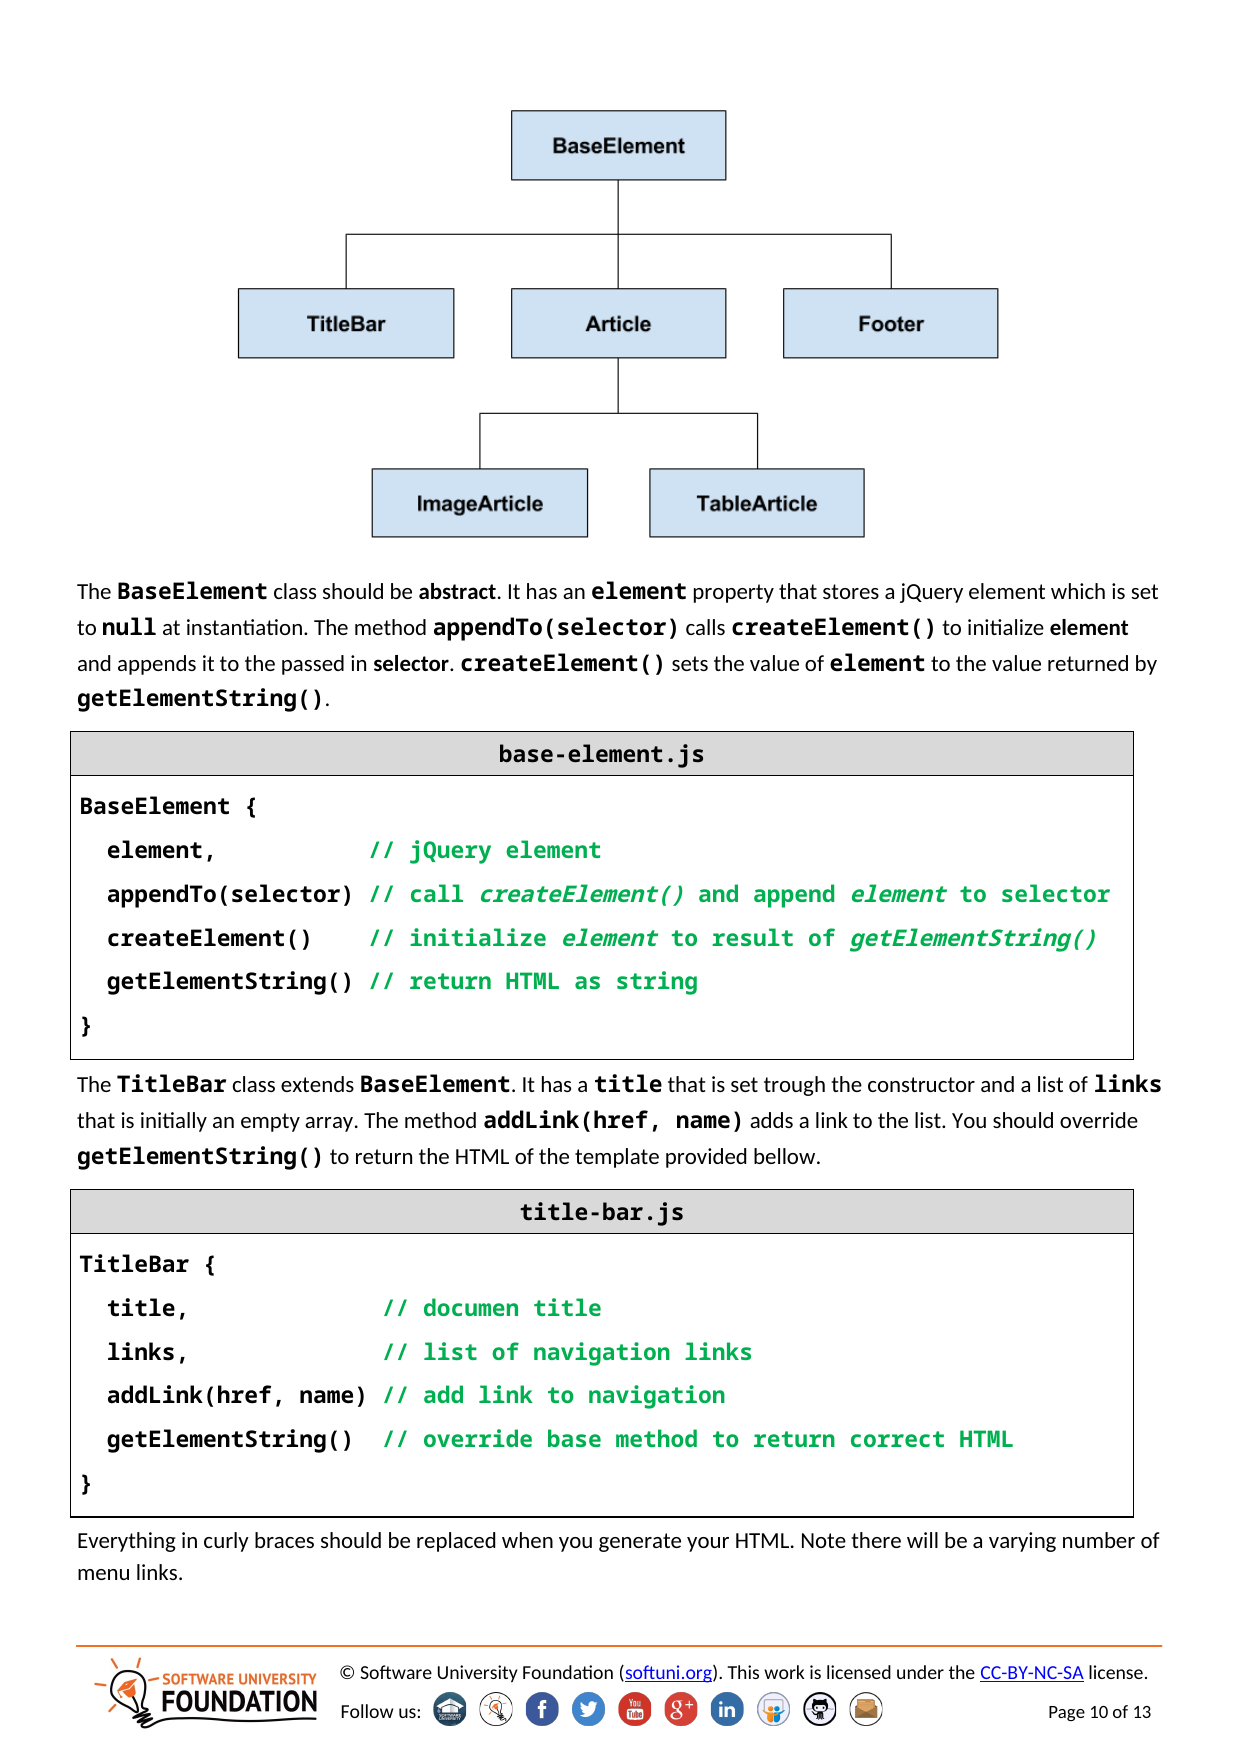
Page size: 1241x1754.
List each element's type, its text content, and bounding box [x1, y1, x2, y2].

table_header title-bar.js [71, 1190, 1133, 1233]
picture [710, 1692, 744, 1726]
picture [664, 1692, 698, 1726]
table_cell BaseElement { element, // jQuery element appendTo(selector) // call createElement() and append element to selector createElement() // initialize element to result of getElementString() getElementString() // return HTML as string } [71, 776, 1133, 1059]
picture [525, 1692, 559, 1726]
picture [803, 1692, 837, 1726]
picture [226, 95, 1014, 558]
table_header base-element.js [71, 732, 1133, 775]
text Everything in curly braces should be replaced when you generate your HTML. Note there will be a varying number of menu links. [77, 1526, 1163, 1586]
picture [757, 1692, 790, 1726]
table_cell TitleBar { title, // documen title links, // list of navigation links addLink(href, name) // add link to navigation getElementString() // override base method to return correct HTML } [71, 1234, 1133, 1516]
text The TitleBar class extends BaseElement. It has a title that is set trough the constructor and a list of links that is initially an empty array. The method addLink(href, name) adds a link to the list. You should override getElementString() to return the HTML of the template provided bellow. [77, 1068, 1163, 1171]
picture [93, 1656, 317, 1729]
picture [572, 1692, 605, 1726]
picture [433, 1692, 467, 1726]
picture [618, 1692, 652, 1726]
picture [849, 1692, 883, 1726]
picture [479, 1692, 513, 1726]
text The BaseElement class should be abstract. It has an element property that stores a jQuery element which is set to null at instantiation. The method appendTo(selector) calls createElement() to initialize element and appends it to the passed in selector. createElement() sets the value of element to the value returned by getElementString(). [77, 574, 1163, 714]
